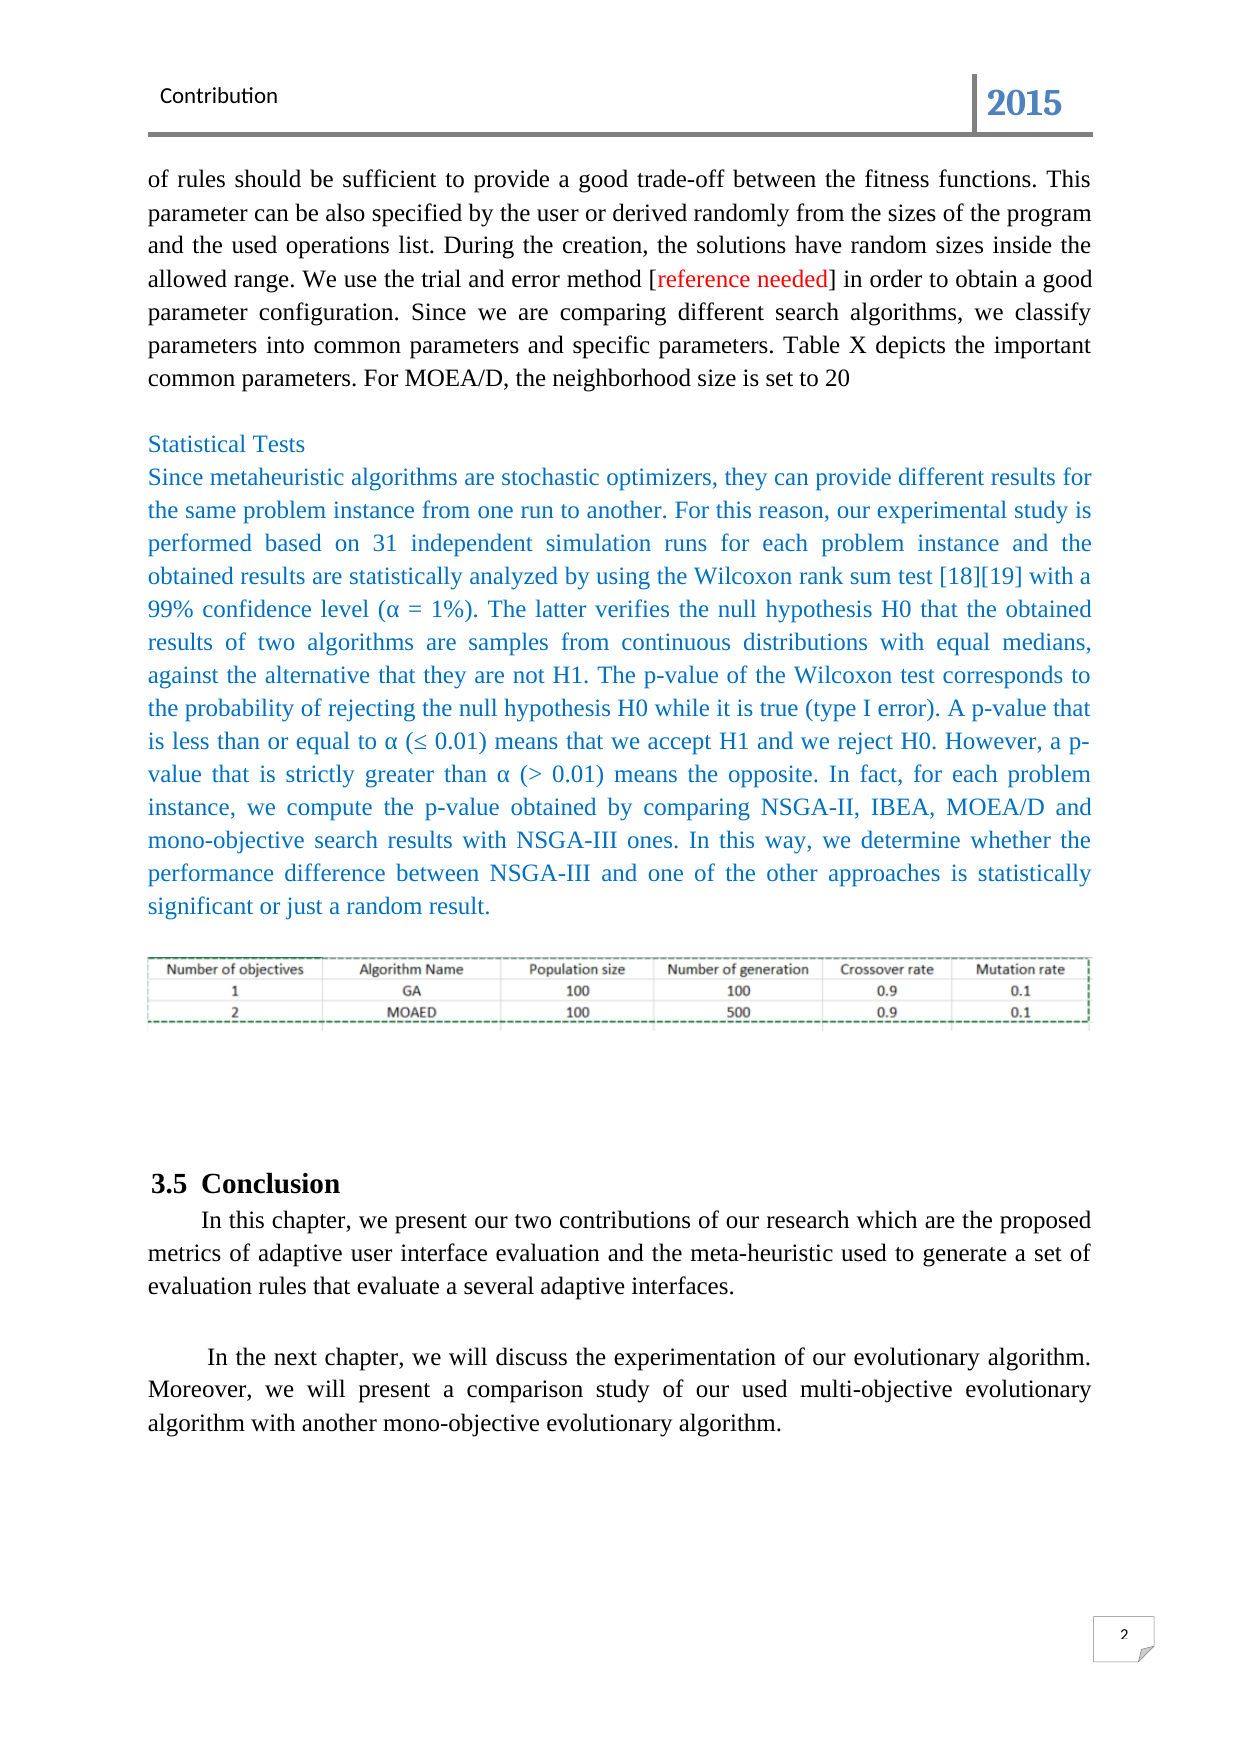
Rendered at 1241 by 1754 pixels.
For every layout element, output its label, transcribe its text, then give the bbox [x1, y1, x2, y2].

text Statistical Tests [148, 429, 1093, 457]
list Conclusion [151, 1166, 1093, 1200]
text Since metaheuristic algorithms are stochastic optimizers, they can provide different results for the same problem instance from one run to another. For this reason, our experimental study is performed based on 31 independent simulation runs for each problem instance and the obtained results are statistically analyzed by using the Wilcoxon rank sum test [18][19] with a 99% confidence level (α = 1%). The latter verifies the null hypothesis H0 that the obtained results of two algorithms are samples from continuous distributions with equal medians, against the alternative that they are not H1. The p-value of the Wilcoxon test corresponds to the probability of rejecting the null hypothesis H0 while it is true (type I error). A p-value that is less than or equal to α (≤ 0.01) means that we accept H1 and we reject H0. However, a p-value that is strictly greater than α (> 0.01) means the opposite. In fact, for each problem instance, we compute the p-value obtained by comparing NSGA-II, IBEA, MOEA/D and mono-objective search results with NSGA-III ones. In this way, we determine whether the performance difference between NSGA-III and one of the other approaches is statistically significant or just a random result. [148, 462, 1093, 920]
picture [147, 957, 1093, 1031]
list In the next chapter, we will discuss the experimentation of our evolutionary algorithm. Moreover, we will present a comparison study of our used multi-objective evolutionary algorithm with another mono-objective evolutionary algorithm. [148, 1342, 1093, 1436]
list In this chapter, we present our two contributions of our research which are the proposed metrics of adaptive user interface evaluation and the meta-heuristic used to generate a set of evaluation rules that evaluate a several adaptive interfaces. [148, 1205, 1093, 1300]
